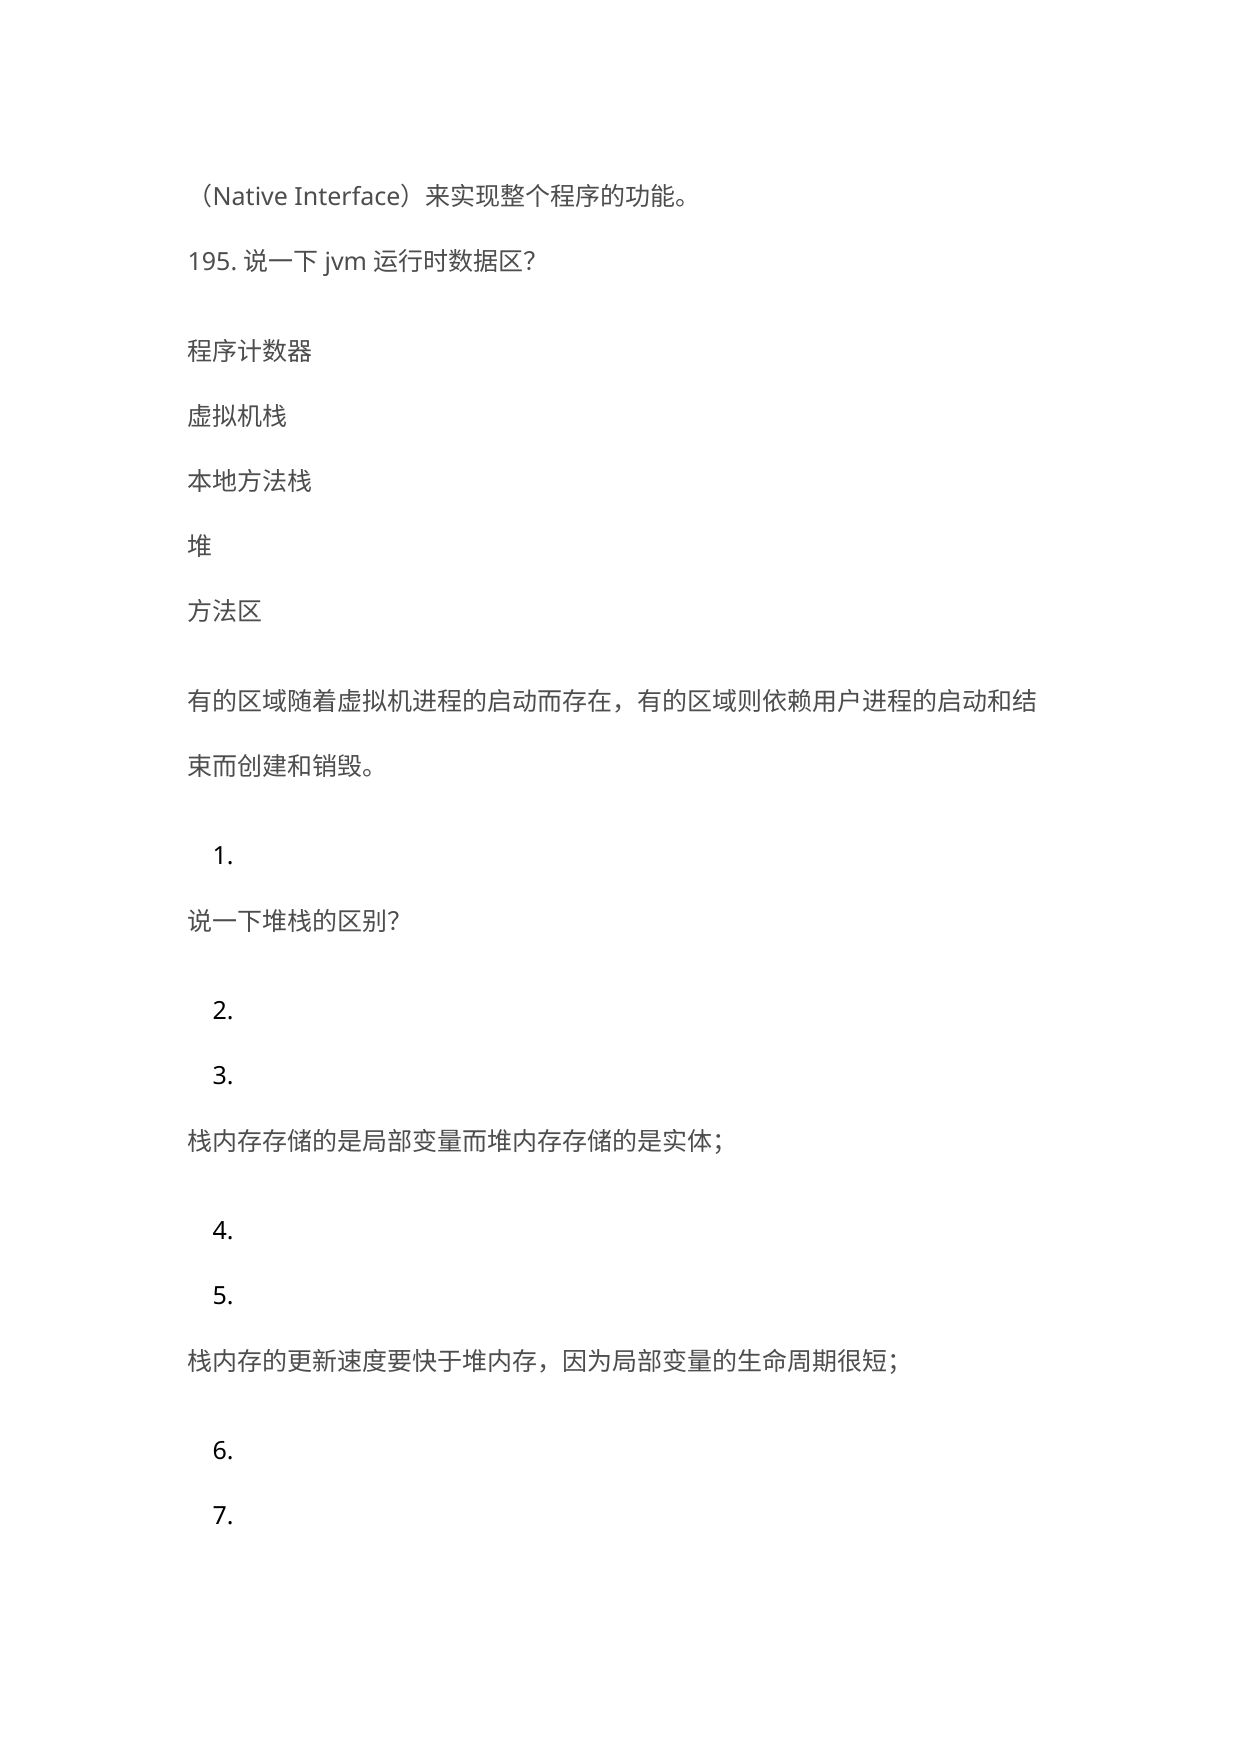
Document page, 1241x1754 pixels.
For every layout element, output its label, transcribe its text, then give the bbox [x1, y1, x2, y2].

text 有的区域随着虚拟机进程的启动而存在，有的区域则依赖用户进程的启动和结束而创建和销毁。 [187, 667, 1053, 797]
text 栈内存的更新速度要快于堆内存，因为局部变量的生命周期很短； [187, 1327, 1053, 1392]
text 程序计数器 虚拟机栈 本地方法栈 堆 方法区 [187, 317, 1053, 642]
text 说一下堆栈的区别？ [187, 887, 1053, 952]
text 栈内存存储的是局部变量而堆内存存储的是实体； [187, 1107, 1053, 1172]
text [187, 162, 1053, 292]
